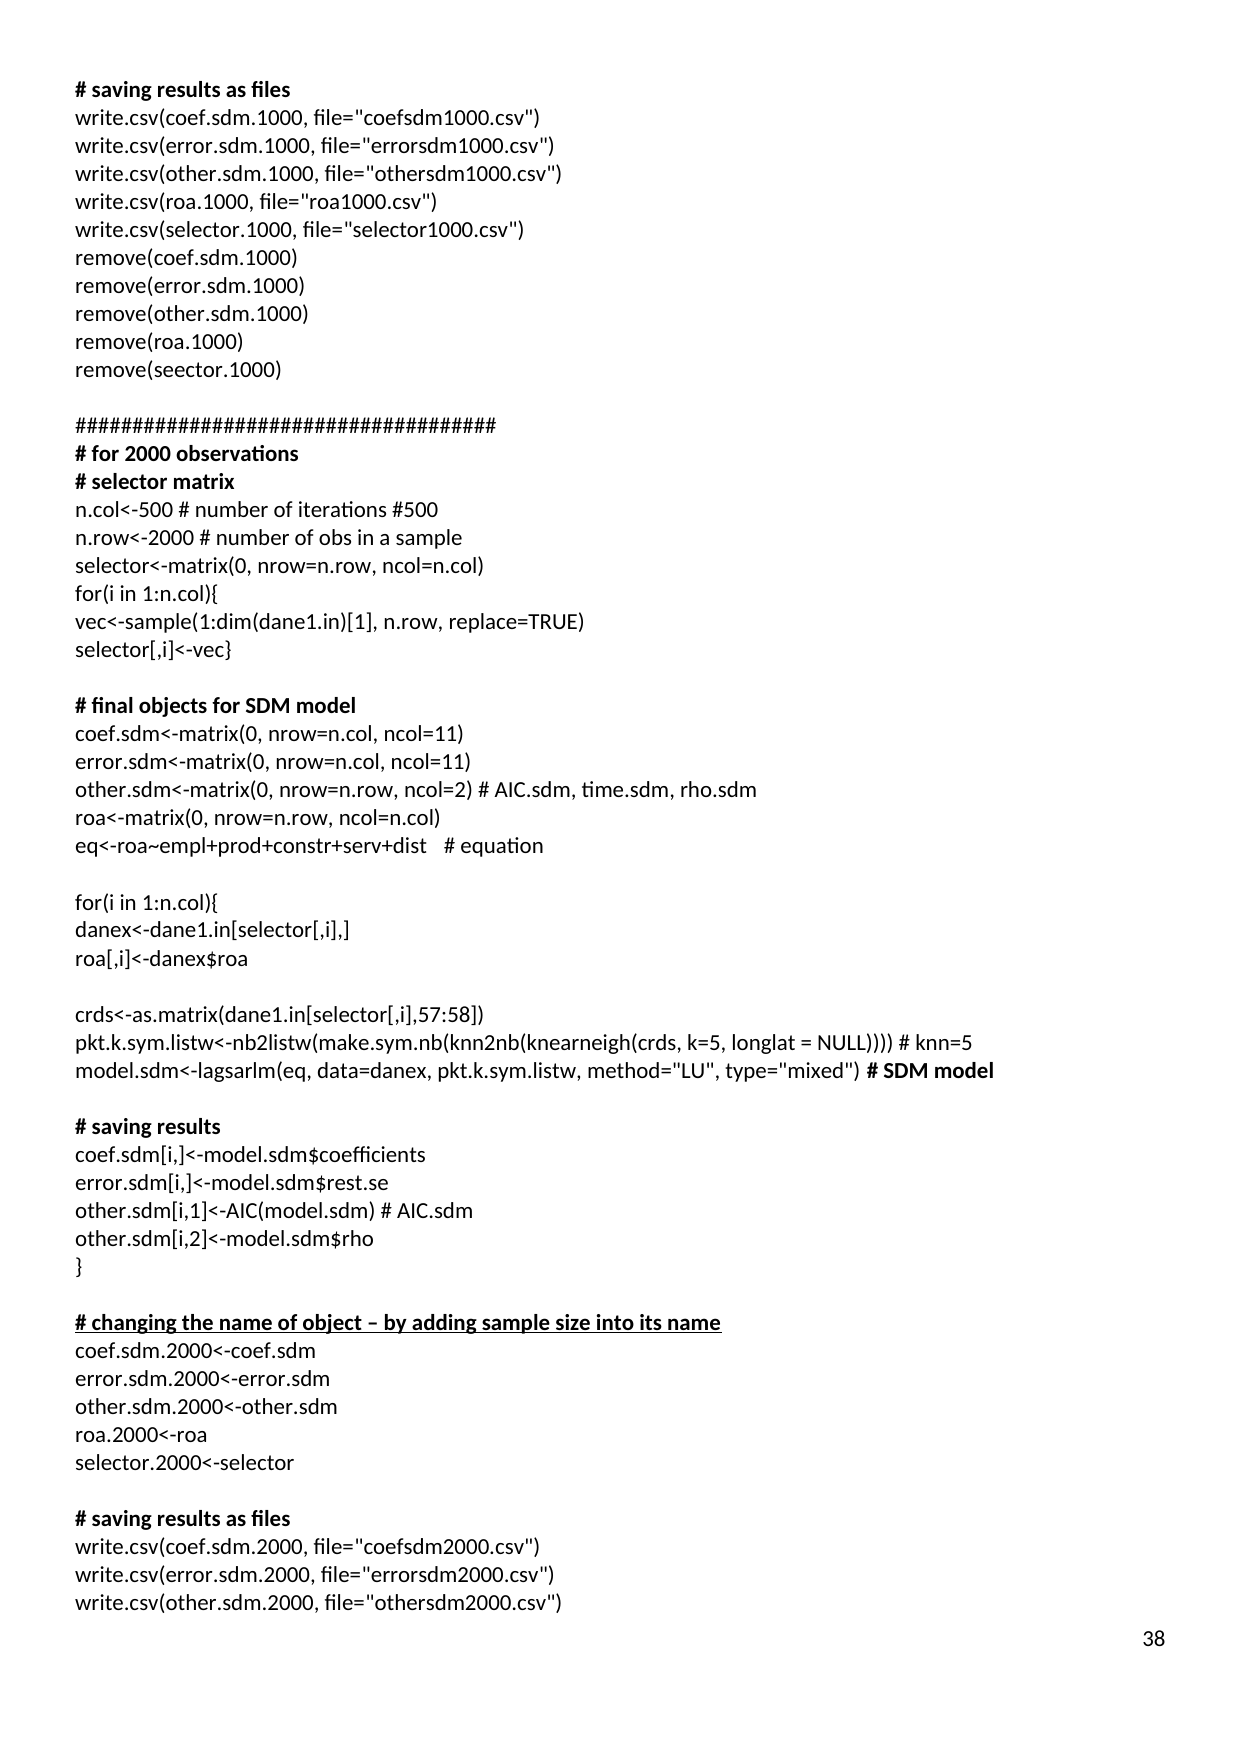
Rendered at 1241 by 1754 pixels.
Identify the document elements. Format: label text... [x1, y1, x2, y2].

text n.col<-500 # number of iterations #500 [75, 495, 1165, 523]
text model.sdm<-lagsarlm(eq, data=danex, pkt.k.sym.listw, method="LU", type="mixed") # SDM model [75, 1056, 1165, 1084]
text # changing the name of object – by adding sample size into its name [75, 1308, 1165, 1336]
text n.row<-2000 # number of obs in a sample [75, 523, 1165, 551]
text other.sdm.2000<-other.sdm [75, 1392, 1165, 1420]
text # saving results as files [75, 1504, 1165, 1532]
text error.sdm<-matrix(0, nrow=n.col, ncol=11) [75, 747, 1165, 776]
text selector<-matrix(0, nrow=n.row, ncol=n.col) [75, 551, 1165, 579]
text ##################################### [75, 411, 1165, 439]
text remove(roa.1000) [75, 327, 1165, 355]
text write.csv(other.sdm.2000, file="othersdm2000.csv") [75, 1588, 1165, 1616]
text pkt.k.sym.listw<-nb2listw(make.sym.nb(knn2nb(knearneigh(crds, k=5, longlat = NULL)))) # knn=5 [75, 1028, 1165, 1056]
text # selector matrix [75, 467, 1165, 495]
text write.csv(coef.sdm.2000, file="coefsdm2000.csv") [75, 1532, 1165, 1560]
text for(i in 1:n.col){ [75, 888, 1165, 916]
text coef.sdm<-matrix(0, nrow=n.col, ncol=11) [75, 719, 1165, 747]
text selector[,i]<-vec} [75, 635, 1165, 663]
text # saving results [75, 1112, 1165, 1140]
text } [75, 1252, 1165, 1280]
text other.sdm<-matrix(0, nrow=n.row, ncol=2) # AIC.sdm, time.sdm, rho.sdm [75, 776, 1165, 803]
text remove(error.sdm.1000) [75, 271, 1165, 299]
text roa.2000<-roa [75, 1420, 1165, 1448]
text remove(other.sdm.1000) [75, 299, 1165, 327]
text # for 2000 observations [75, 439, 1165, 467]
text danex<-dane1.in[selector[,i],] [75, 916, 1165, 944]
text other.sdm[i,1]<-AIC(model.sdm) # AIC.sdm [75, 1196, 1165, 1224]
text write.csv(selector.1000, file="selector1000.csv") [75, 215, 1165, 243]
text coef.sdm.2000<-coef.sdm [75, 1336, 1165, 1364]
text error.sdm.2000<-error.sdm [75, 1364, 1165, 1392]
text write.csv(error.sdm.1000, file="errorsdm1000.csv") [75, 131, 1165, 159]
text write.csv(roa.1000, file="roa1000.csv") [75, 187, 1165, 215]
text roa[,i]<-danex$roa [75, 944, 1165, 972]
text selector.2000<-selector [75, 1448, 1165, 1476]
text write.csv(error.sdm.2000, file="errorsdm2000.csv") [75, 1560, 1165, 1588]
text write.csv(other.sdm.1000, file="othersdm1000.csv") [75, 159, 1165, 187]
text eq<-roa~empl+prod+constr+serv+dist # equation [75, 832, 1165, 859]
text error.sdm[i,]<-model.sdm$rest.se [75, 1168, 1165, 1196]
text remove(seector.1000) [75, 355, 1165, 383]
text vec<-sample(1:dim(dane1.in)[1], n.row, replace=TRUE) [75, 607, 1165, 635]
text remove(coef.sdm.1000) [75, 243, 1165, 271]
text other.sdm[i,2]<-model.sdm$rho [75, 1224, 1165, 1252]
text roa<-matrix(0, nrow=n.row, ncol=n.col) [75, 803, 1165, 832]
text write.csv(coef.sdm.1000, file="coefsdm1000.csv") [75, 103, 1165, 131]
text crds<-as.matrix(dane1.in[selector[,i],57:58]) [75, 1000, 1165, 1028]
text # saving results as files [75, 75, 1165, 103]
text # final objects for SDM model [75, 691, 1165, 719]
text for(i in 1:n.col){ [75, 579, 1165, 607]
text coef.sdm[i,]<-model.sdm$coefficients [75, 1140, 1165, 1168]
